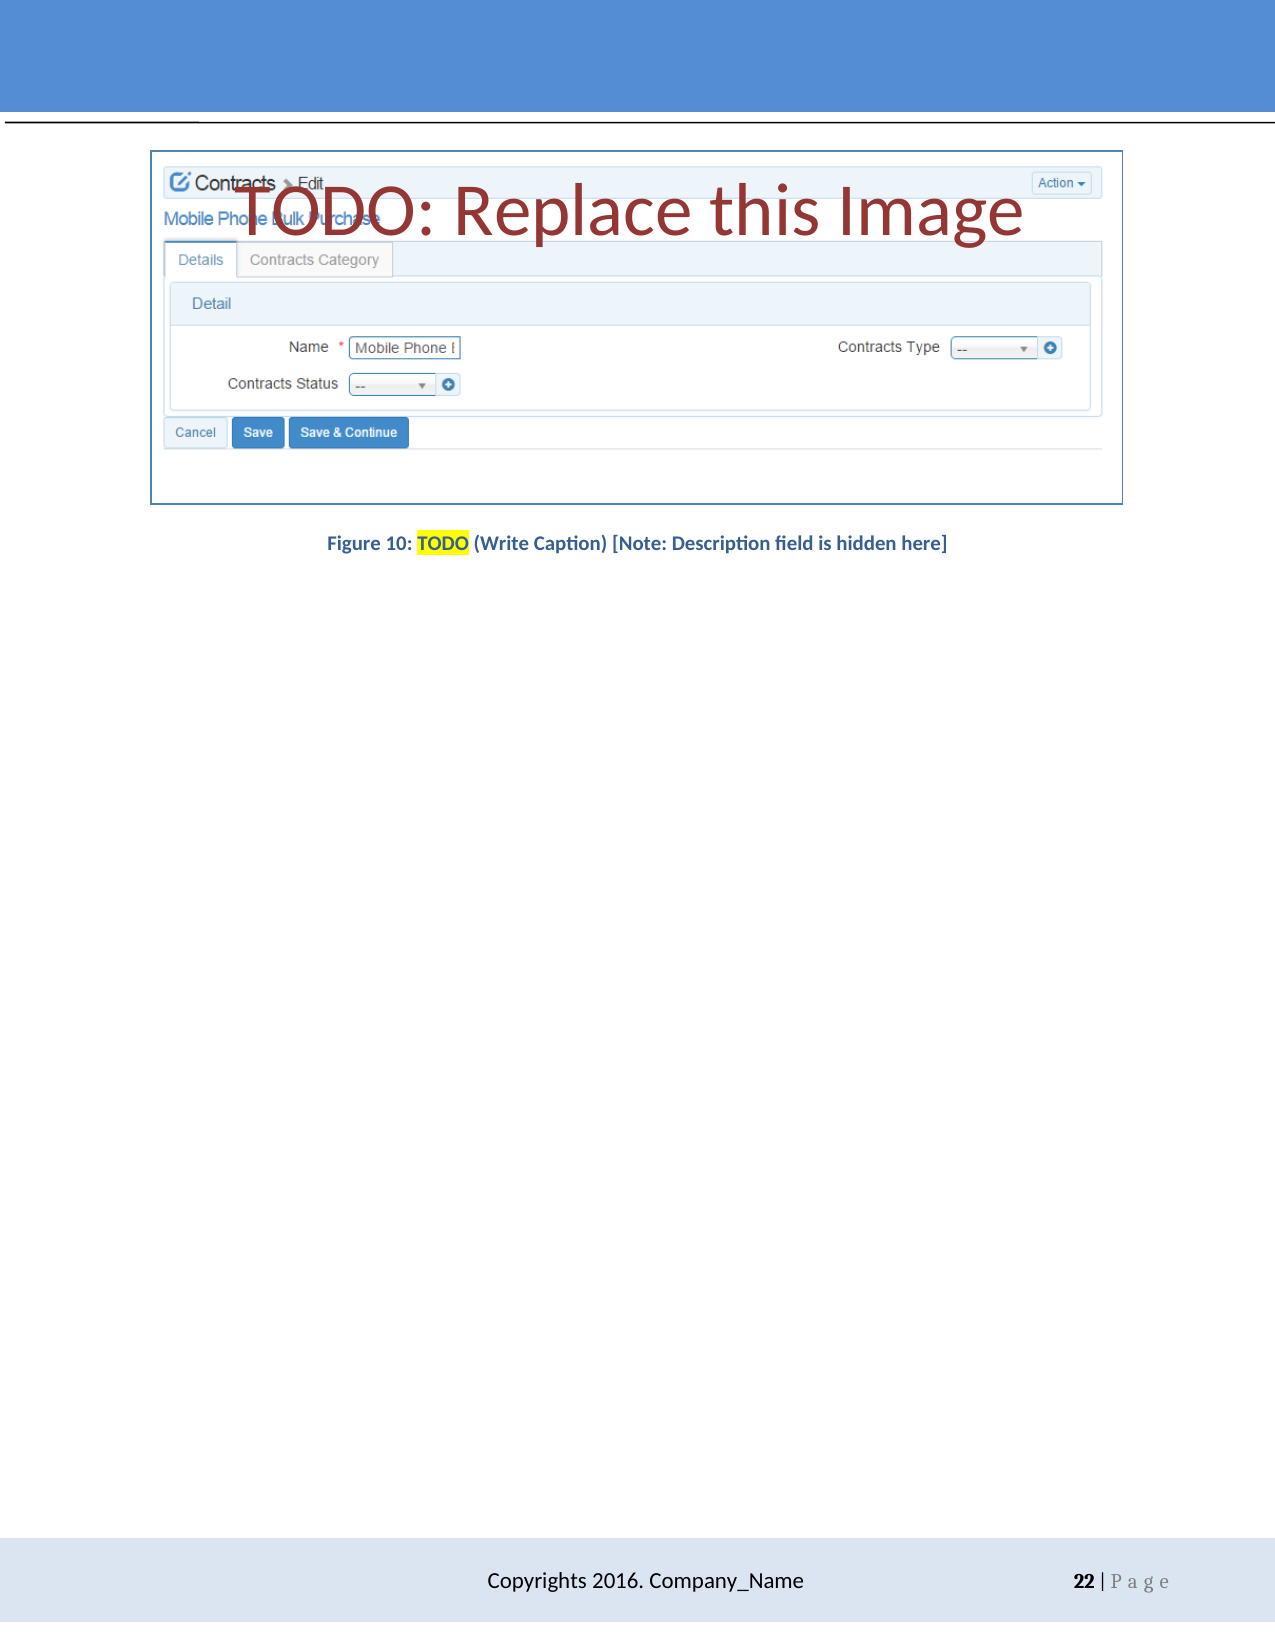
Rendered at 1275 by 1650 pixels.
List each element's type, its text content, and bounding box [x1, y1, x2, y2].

picture [152, 152, 1122, 503]
text Figure 10: TODO (Write Caption) [Note: Description field is hidden here] [469, 530, 1125, 555]
text Figure 10: TODO (Write Caption) [Note: Description field is hidden here] [150, 530, 417, 555]
